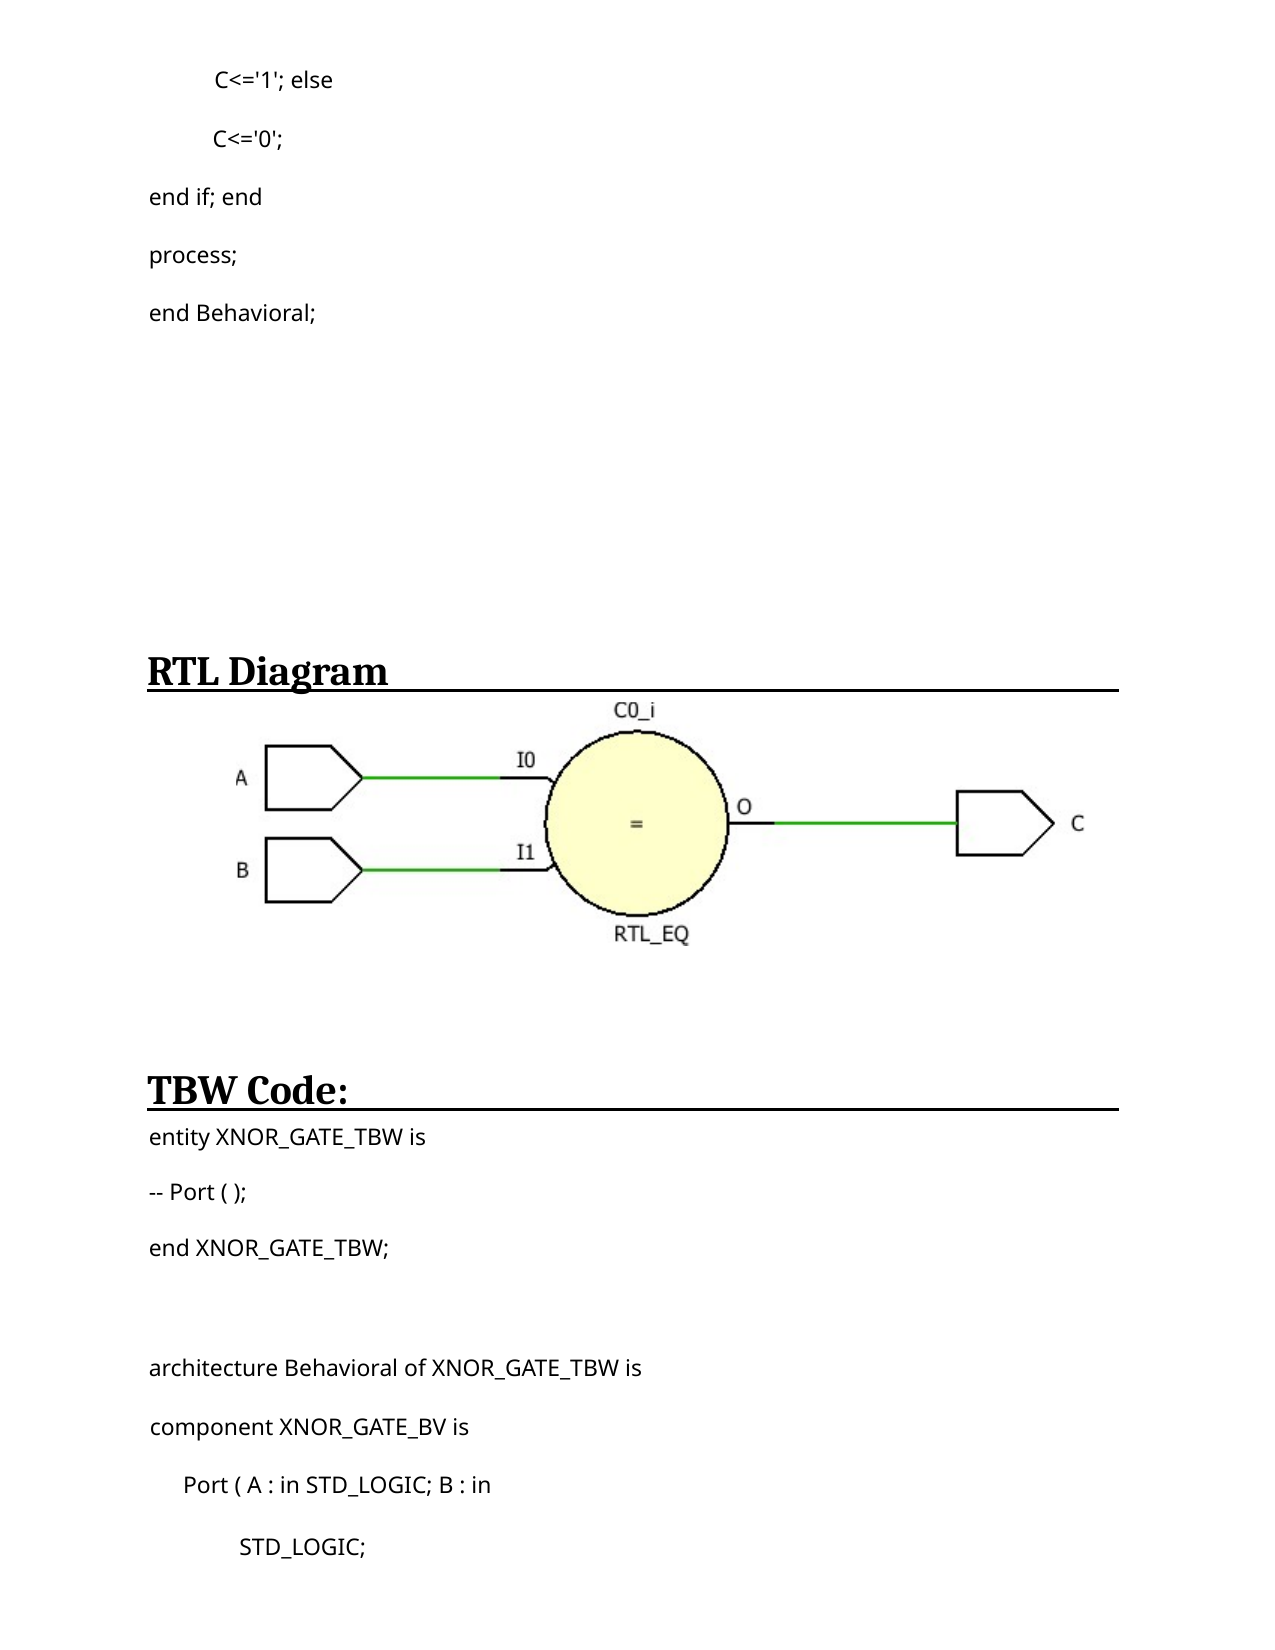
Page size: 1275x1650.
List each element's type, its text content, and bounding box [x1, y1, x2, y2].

text Port ( A : in STD_LOGIC; B : in STD_LOGIC; [183, 1469, 496, 1562]
text end XNOR_GATE_TBW; [148, 1232, 738, 1263]
text -- Port ( ); [148, 1176, 738, 1208]
subtitle RTL Diagram [112, 648, 1133, 696]
picture [236, 702, 1085, 946]
text C<='0'; end if; end process; [148, 122, 308, 270]
text end Behavioral; [148, 297, 738, 328]
text entity XNOR_GATE_TBW is [148, 1121, 738, 1152]
text TBW Code: [112, 1067, 1133, 1114]
text C<='1'; else [183, 64, 358, 95]
text architecture Behavioral of XNOR_GATE_TBW is component XNOR_GATE_BV is [148, 1352, 738, 1442]
